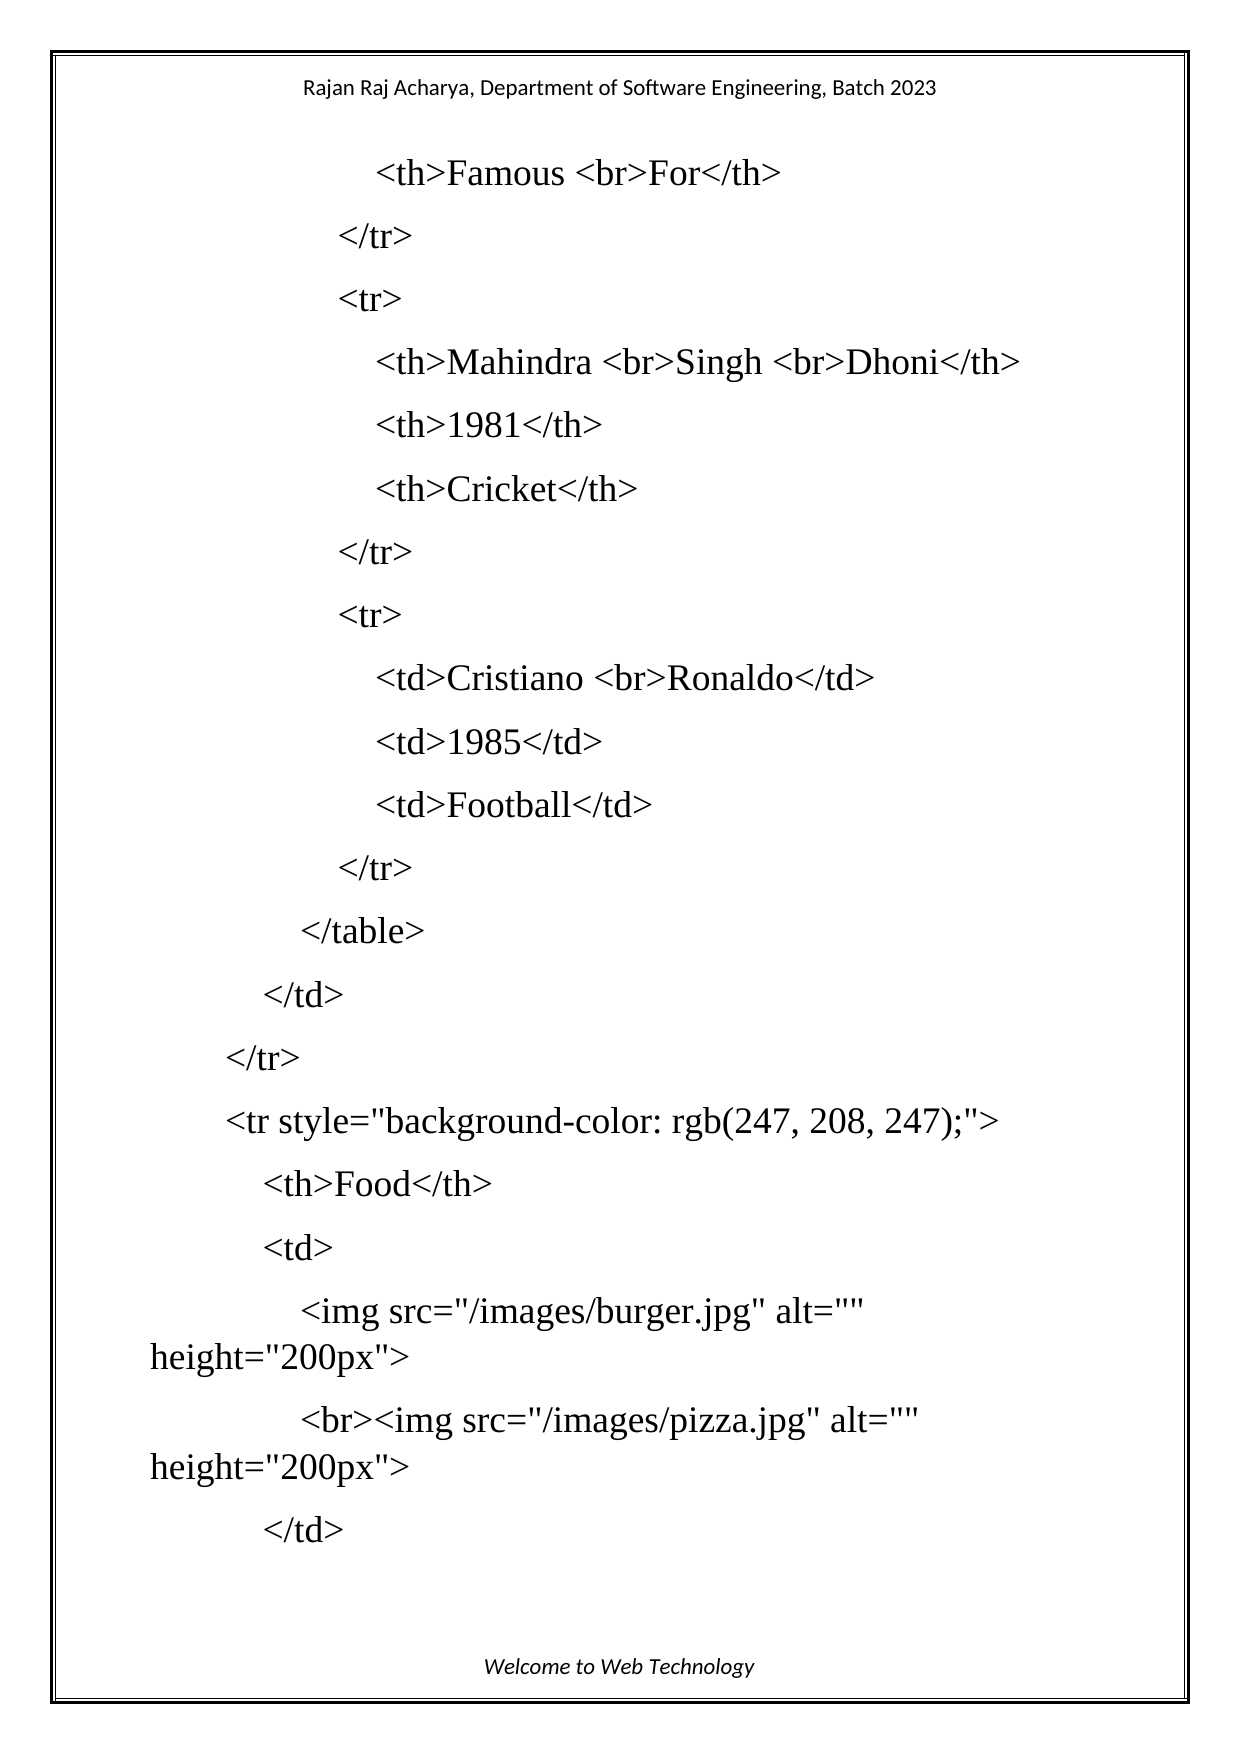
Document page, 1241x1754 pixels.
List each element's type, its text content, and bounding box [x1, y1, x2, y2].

text <th>Mahindra <br>Singh <br>Dhoni</th> [150, 340, 1090, 383]
text </td> [150, 972, 1090, 1015]
text <th>Food</th> [150, 1162, 1090, 1205]
text <td>Football</td> [150, 782, 1090, 825]
text </tr> [150, 846, 1090, 889]
text <td>Cristiano <br>Ronaldo</td> [150, 656, 1090, 699]
text <tr> [150, 276, 1090, 319]
text <th>Cricket</th> [150, 466, 1090, 509]
text <tr> [150, 593, 1090, 636]
text </tr> [150, 1035, 1090, 1078]
text <td> [150, 1225, 1090, 1268]
text <img src="/images/burger.jpg" alt="" height="200px"> [150, 1288, 1090, 1378]
text <tr style="background-color: rgb(247, 208, 247);"> [150, 1098, 1090, 1142]
text </tr> [150, 529, 1090, 572]
text <th>Famous <br>For</th> [150, 150, 1090, 193]
text <br><img src="/images/pizza.jpg" alt="" height="200px"> [150, 1398, 1090, 1488]
text </td> [150, 1508, 1090, 1551]
text <td>1985</td> [150, 719, 1090, 762]
text </tr> [150, 213, 1090, 256]
text </table> [150, 909, 1090, 952]
text <th>1981</th> [150, 403, 1090, 446]
